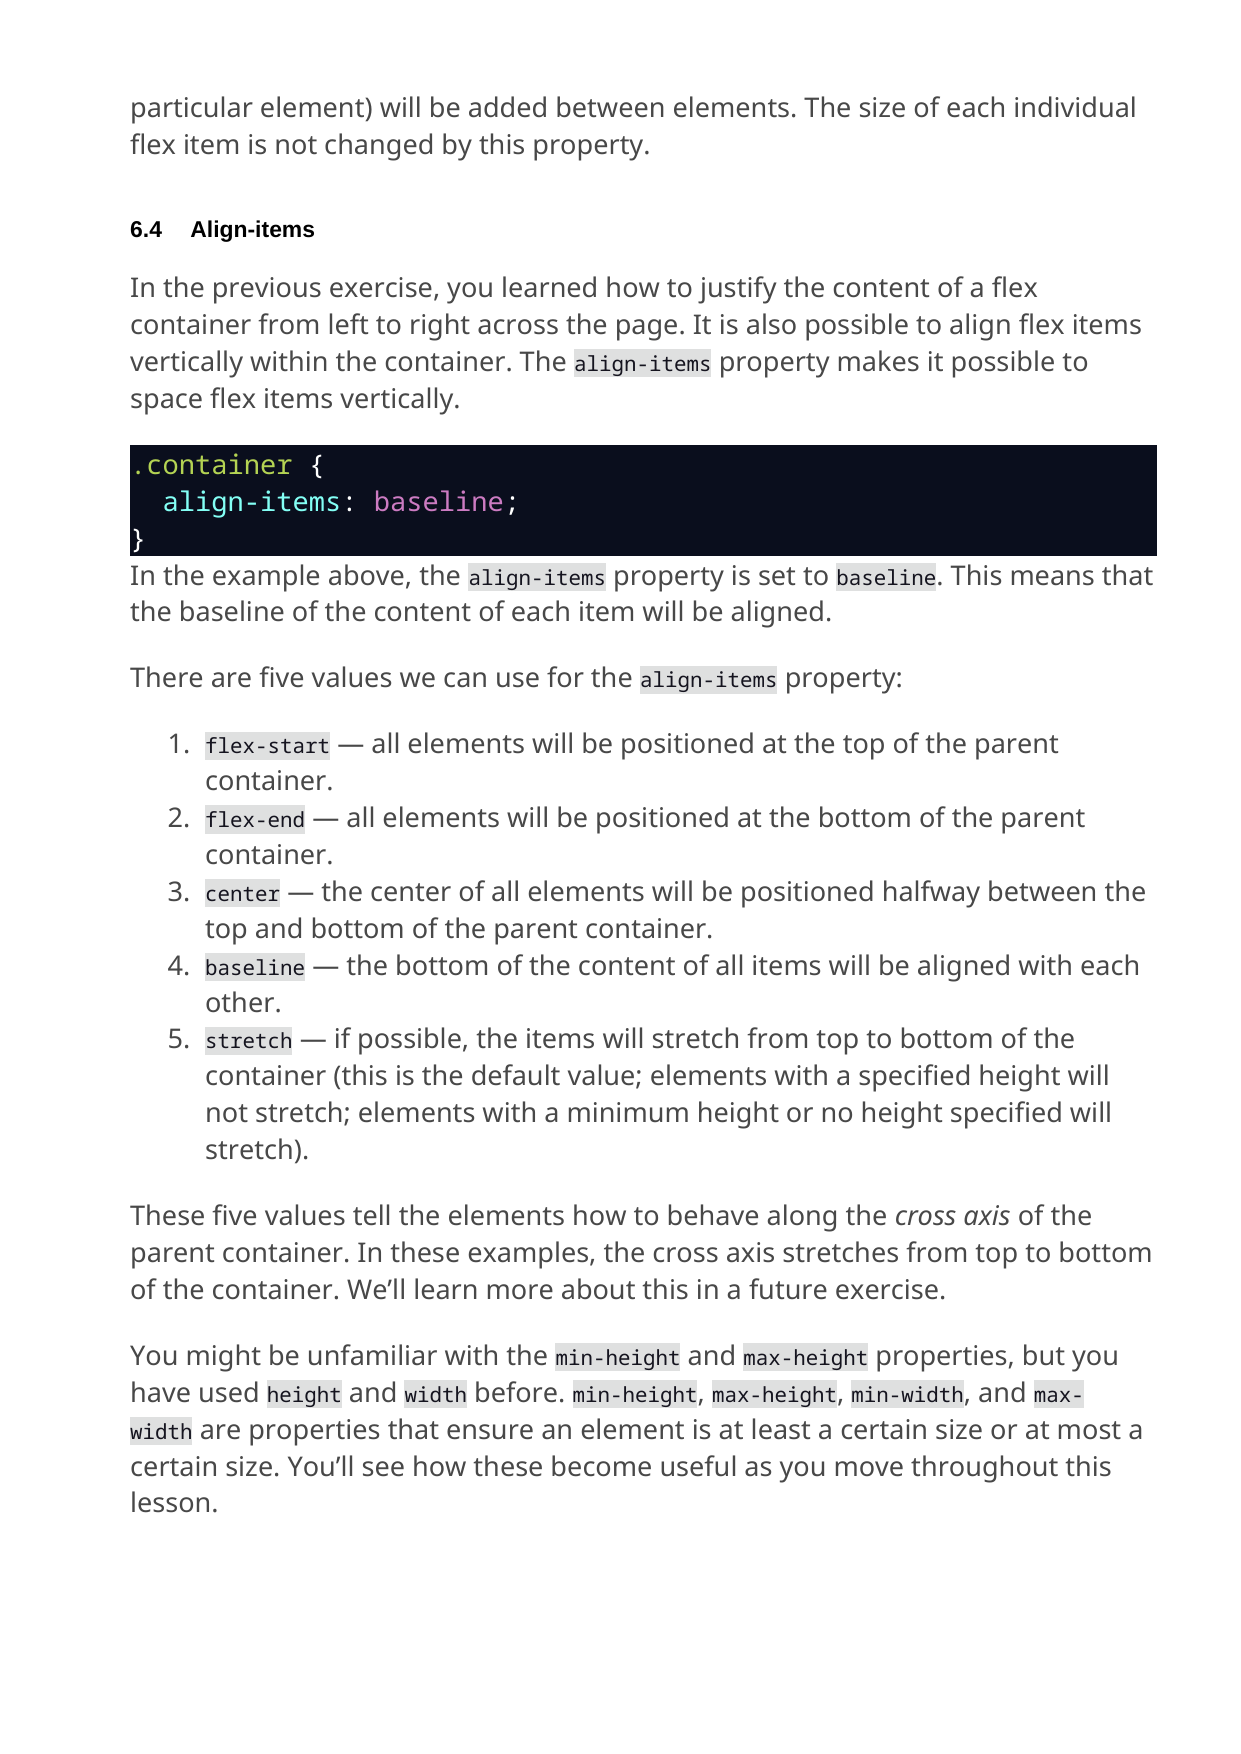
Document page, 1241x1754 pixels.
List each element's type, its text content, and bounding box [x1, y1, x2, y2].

text You might be unfamiliar with the min-height and max-height properties, but you have used height and width before. min-height, max-height, min-width, and max-width are properties that ensure an element is at least a certain size or at most a certain size. You’ll see how these become useful as you move throughout this lesson. [130, 1336, 1157, 1521]
list stretch — if possible, the items will stretch from top to bottom of the container (this is the default value; elements with a specified height will not stretch; elements with a minimum height or no height specified will stretch). [167, 1020, 1157, 1167]
list flex-end — all elements will be positioned at the bottom of the parent container. [167, 799, 1157, 872]
text In the previous exercise, you learned how to justify the content of a flex container from left to right across the page. It is also possible to align flex items vertically within the container. The align-items property makes it possible to space flex items vertically. [130, 269, 1157, 416]
text align-items: baseline; [130, 482, 1157, 519]
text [130, 88, 1157, 162]
text These five values tell the elements how to behave along the cross axis of the parent container. In these examples, the cross axis stretches from top to bottom of the container. We’ll learn more about this in a future exercise. [130, 1197, 1157, 1307]
text There are five values we can use for the align-items property: [130, 659, 1157, 696]
list flex-start — all elements will be positioned at the top of the parent container. [167, 725, 1157, 799]
text .container { [130, 445, 1157, 482]
text In the example above, the align-items property is set to baseline. This means that the baseline of the content of each item will be aligned. [130, 556, 1157, 630]
text } [130, 519, 1157, 556]
list center — the center of all elements will be positioned halfway between the top and bottom of the parent container. [167, 872, 1157, 946]
list baseline — the bottom of the content of all items will be aligned with each other. [167, 946, 1157, 1020]
subtitle Align-items [130, 216, 1157, 243]
